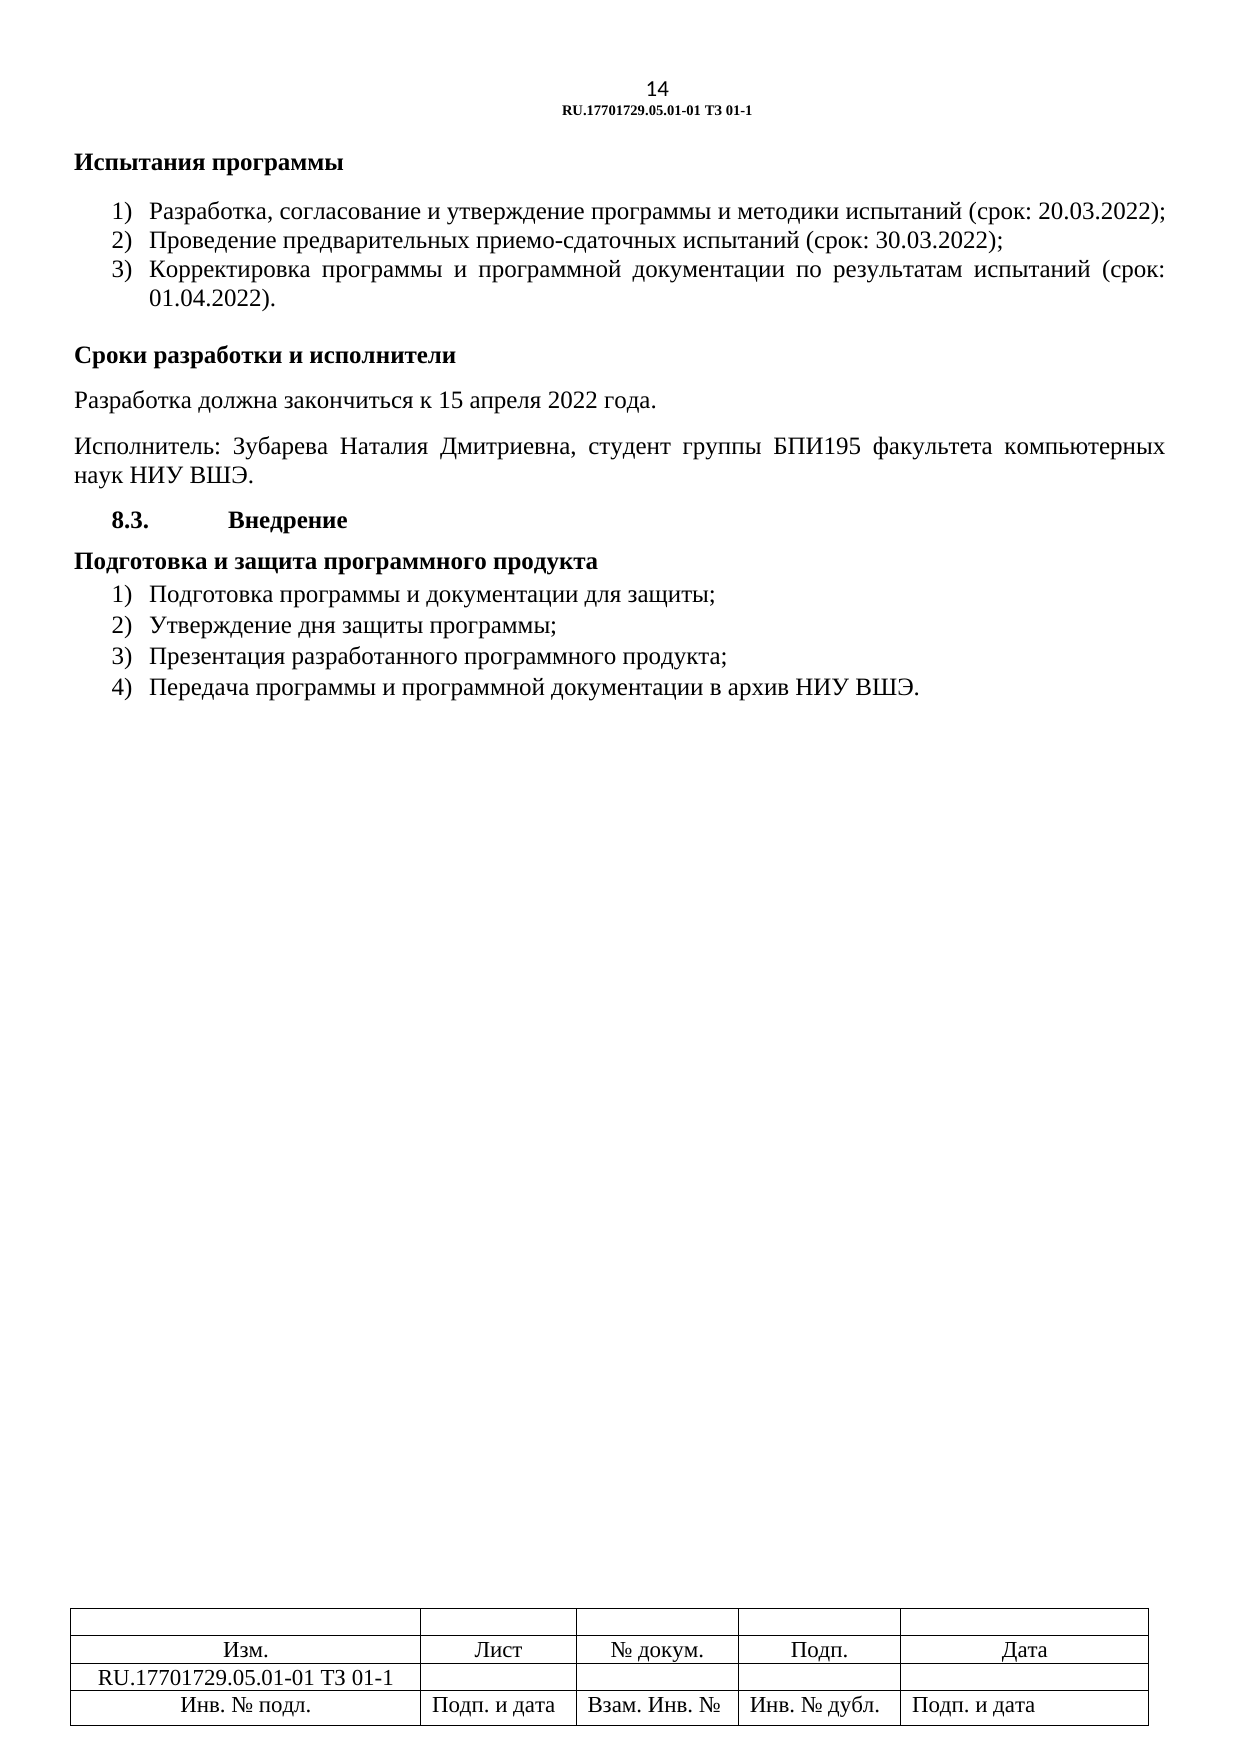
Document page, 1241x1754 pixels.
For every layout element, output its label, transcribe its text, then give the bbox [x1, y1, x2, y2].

list Подготовка и защита программного продукта [74, 546, 1166, 575]
text Исполнитель: Зубарева Наталия Дмитриевна, студент группы БПИ195 факультета компьютерных наук НИУ ВШЭ. [74, 431, 1166, 488]
list Испытания программы [74, 147, 1166, 175]
list Разработка, согласование и утверждение программы и методики испытаний (срок: 20.03.2022); [111, 196, 1166, 225]
list Презентация разработанного программного продукта; [111, 641, 1166, 670]
text Разработка должна закончиться к 15 апреля 2022 года. [74, 386, 1166, 414]
list Сроки разработки и исполнители [74, 340, 1166, 369]
list Проведение предварительных приемо-сдаточных испытаний (срок: 30.03.2022); [111, 225, 1166, 254]
list Передача программы и программной документации в архив НИУ ВШЭ. [111, 672, 1166, 701]
list Внедрение [111, 505, 1166, 534]
list Утверждение дня защиты программы; [111, 610, 1166, 639]
list Корректировка программы и программной документации по результатам испытаний (срок: 01.04.2022). [111, 254, 1166, 311]
list Подготовка программы и документации для защиты; [111, 579, 1166, 608]
